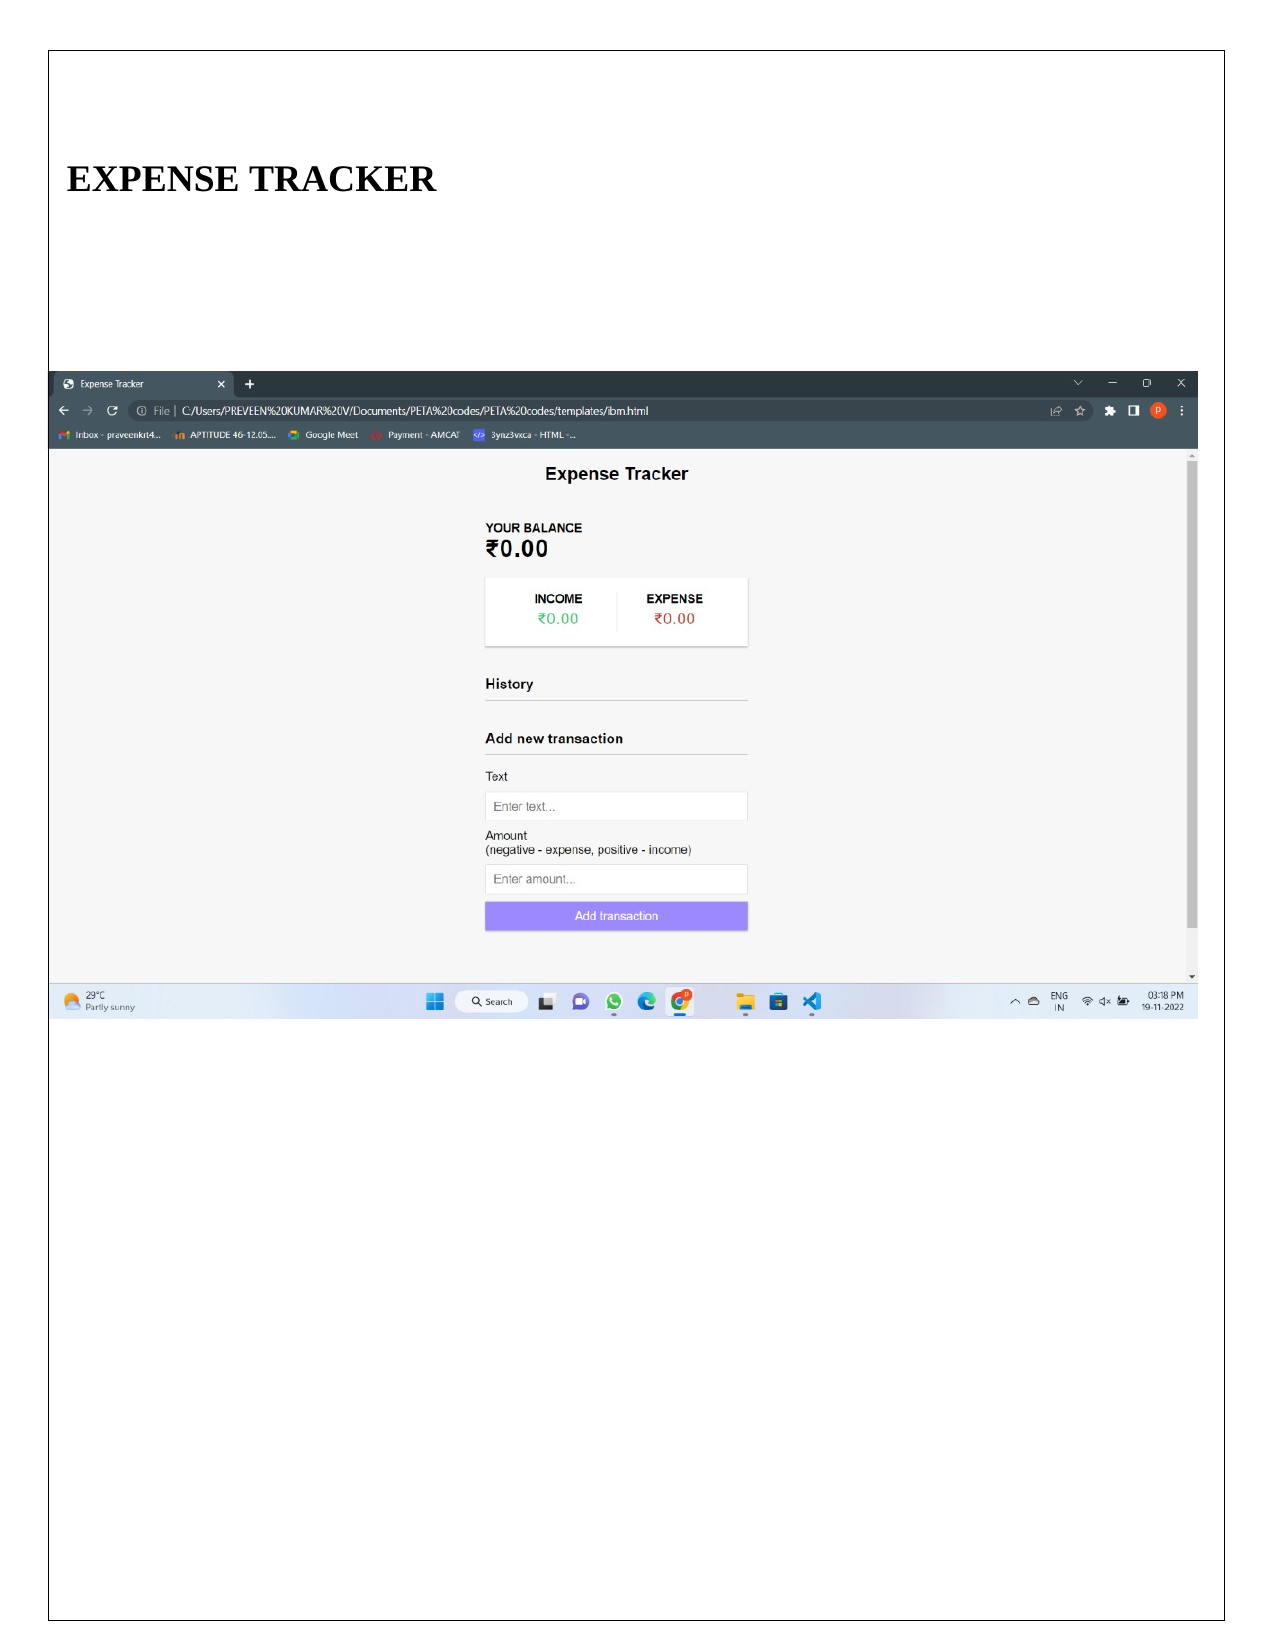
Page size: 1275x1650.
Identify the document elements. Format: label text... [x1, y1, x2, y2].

text EXPENSE TRACKER [49, 156, 1198, 199]
picture [49, 371, 1198, 1019]
